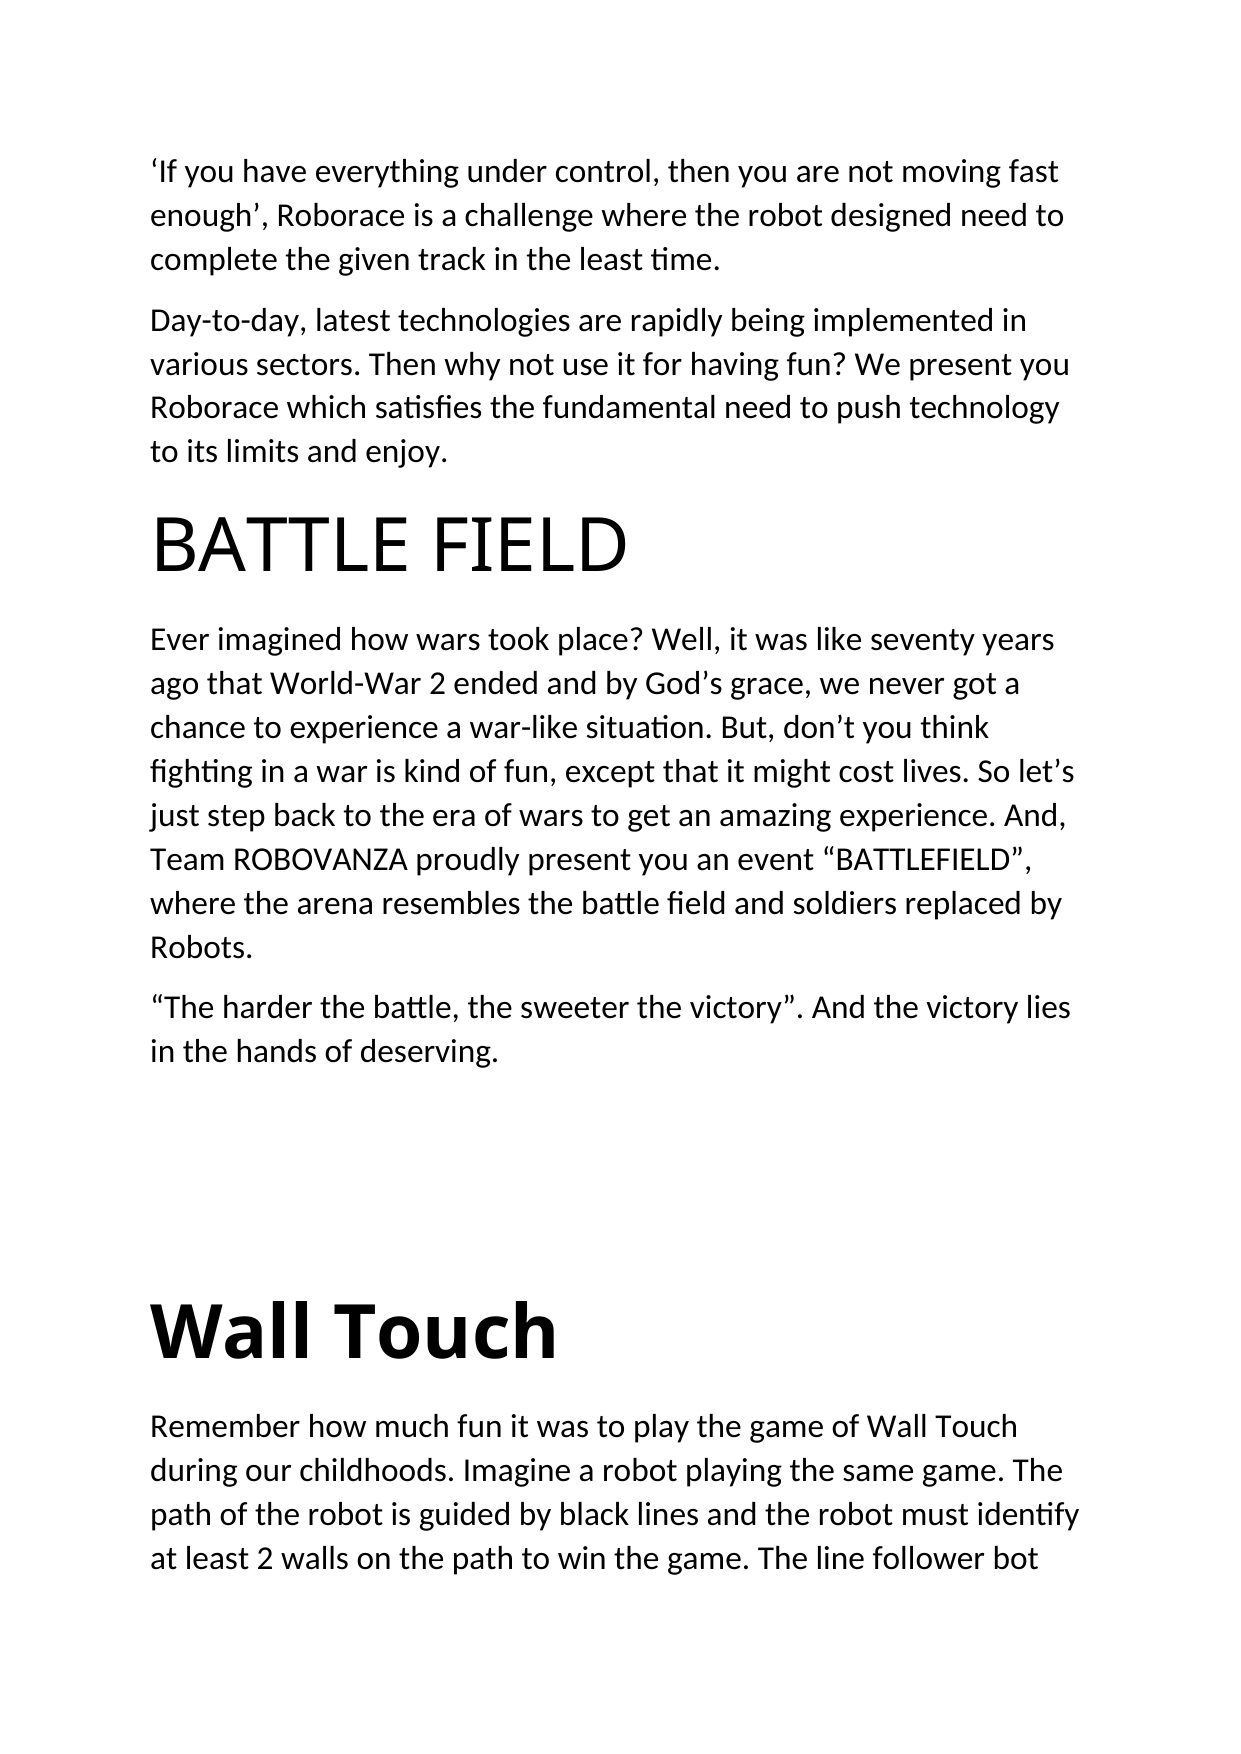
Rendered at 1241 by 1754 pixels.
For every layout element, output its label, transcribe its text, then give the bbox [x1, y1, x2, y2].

text Wall Touch [150, 1278, 1090, 1380]
text “The harder the battle, the sweeter the victory”. And the victory lies in the hands of deserving. [150, 986, 1090, 1071]
text ‘If you have everything under control, then you are not moving fast enough’, Roborace is a challenge where the robot designed need to complete the given track in the least time. [150, 150, 1090, 279]
text BATTLE FIELD [150, 491, 1090, 593]
text Ever imagined how wars took place? Well, it was like seventy years ago that World-War 2 ended and by God’s grace, we never got a chance to experience a war-like situation. But, don’t you think fighting in a war is kind of fun, except that it might cost lives. So let’s just step back to the era of wars to get an amazing experience. And, Team ROBOVANZA proudly present you an event “BATTLEFIELD”, where the arena resembles the battle field and soldiers replaced by Robots. [150, 618, 1090, 966]
text Day-to-day, latest technologies are rapidly being implemented in various sectors. Then why not use it for having fun? We present you Roborace which satisfies the fundamental need to push technology to its limits and enjoy. [150, 298, 1090, 471]
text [150, 1405, 1090, 1577]
